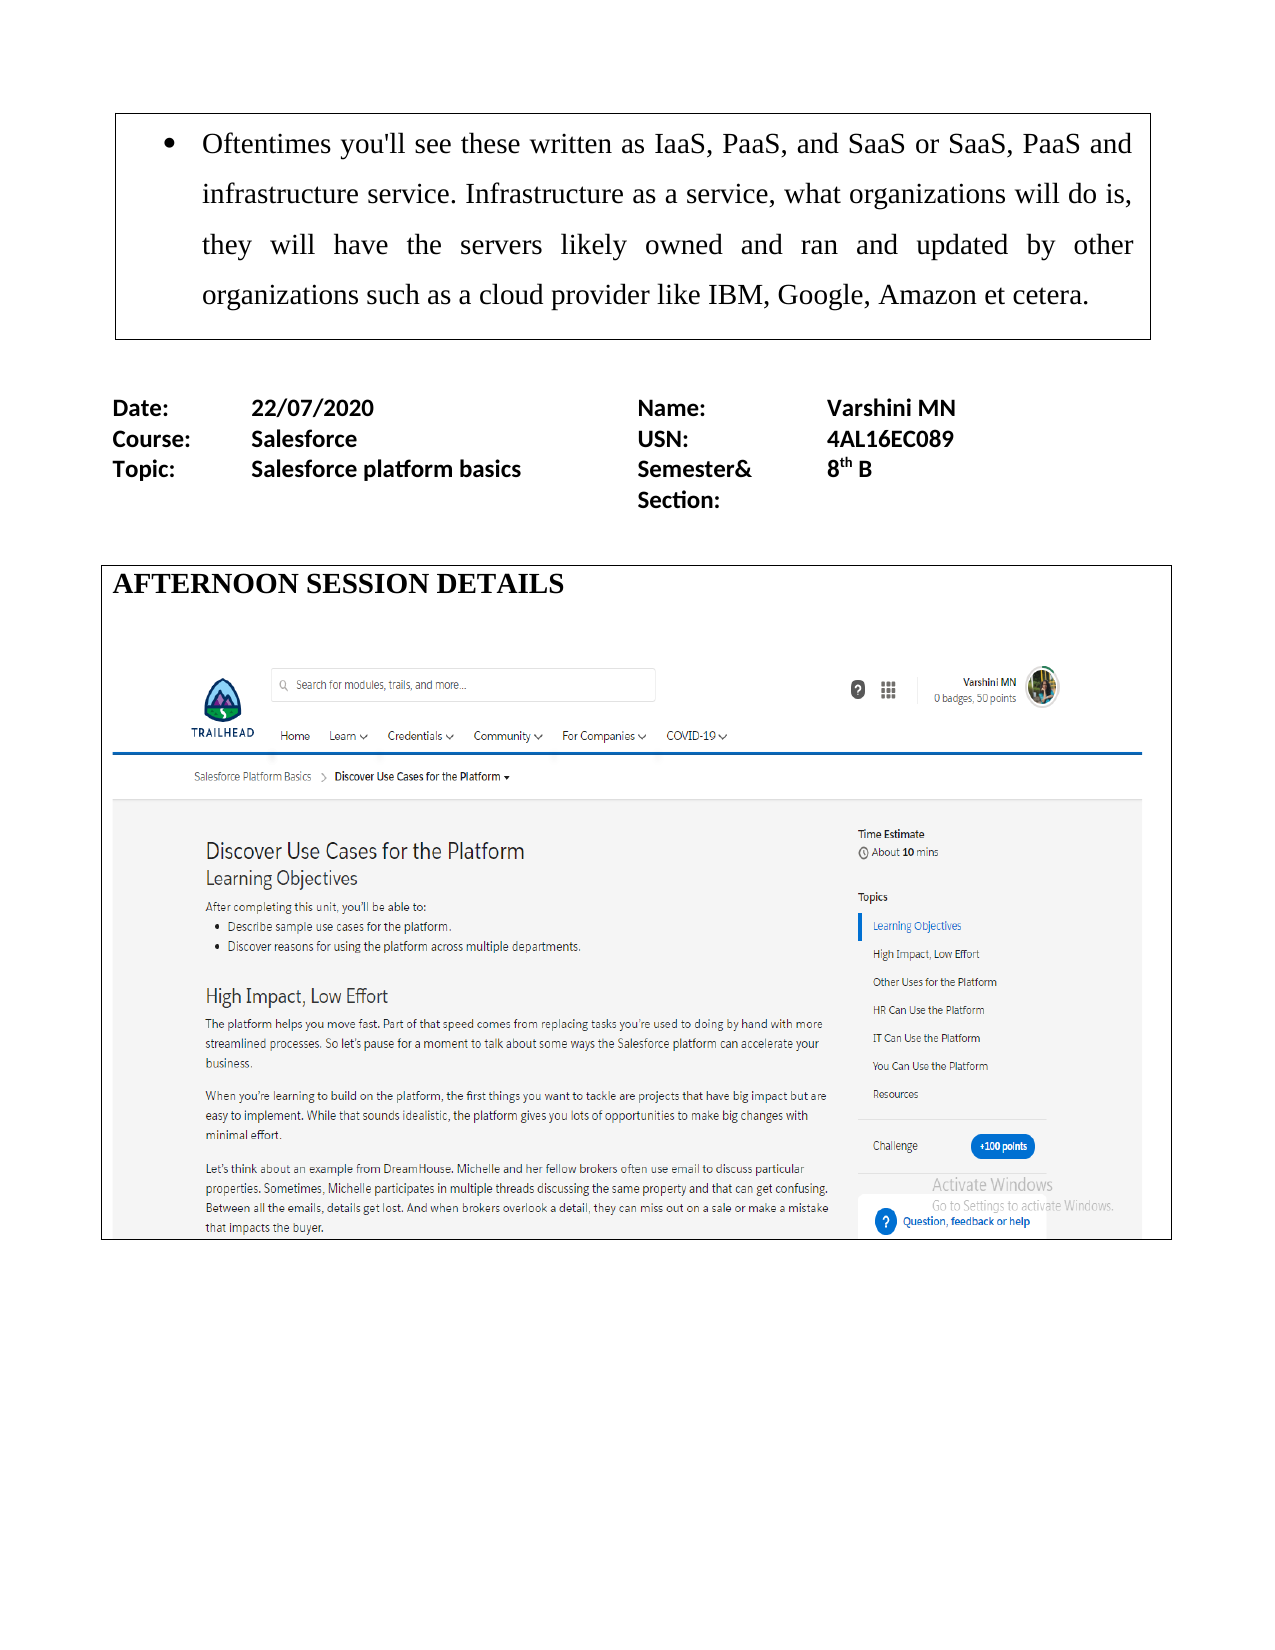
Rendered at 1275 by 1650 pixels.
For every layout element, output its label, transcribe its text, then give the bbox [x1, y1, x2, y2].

table_header Name: [626, 393, 816, 423]
table_header 22/07/2020 [240, 393, 626, 423]
table_cell 4AL16EC089 [816, 423, 1174, 454]
table_header Varshini MN [816, 393, 1174, 423]
table_cell Course: [101, 423, 240, 454]
table_cell Semester& Section: [626, 454, 816, 565]
table_cell Topic: [101, 454, 240, 565]
table_cell Salesforce platform basics [240, 454, 626, 565]
table_cell Salesforce [240, 423, 626, 454]
table_cell AFTERNOON SESSION DETAILS [102, 566, 1171, 1239]
picture [112, 666, 1143, 1239]
table_cell USN: [626, 423, 816, 454]
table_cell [116, 114, 1150, 339]
table_header Date: [101, 393, 240, 423]
table_cell 8th B [816, 454, 1174, 565]
